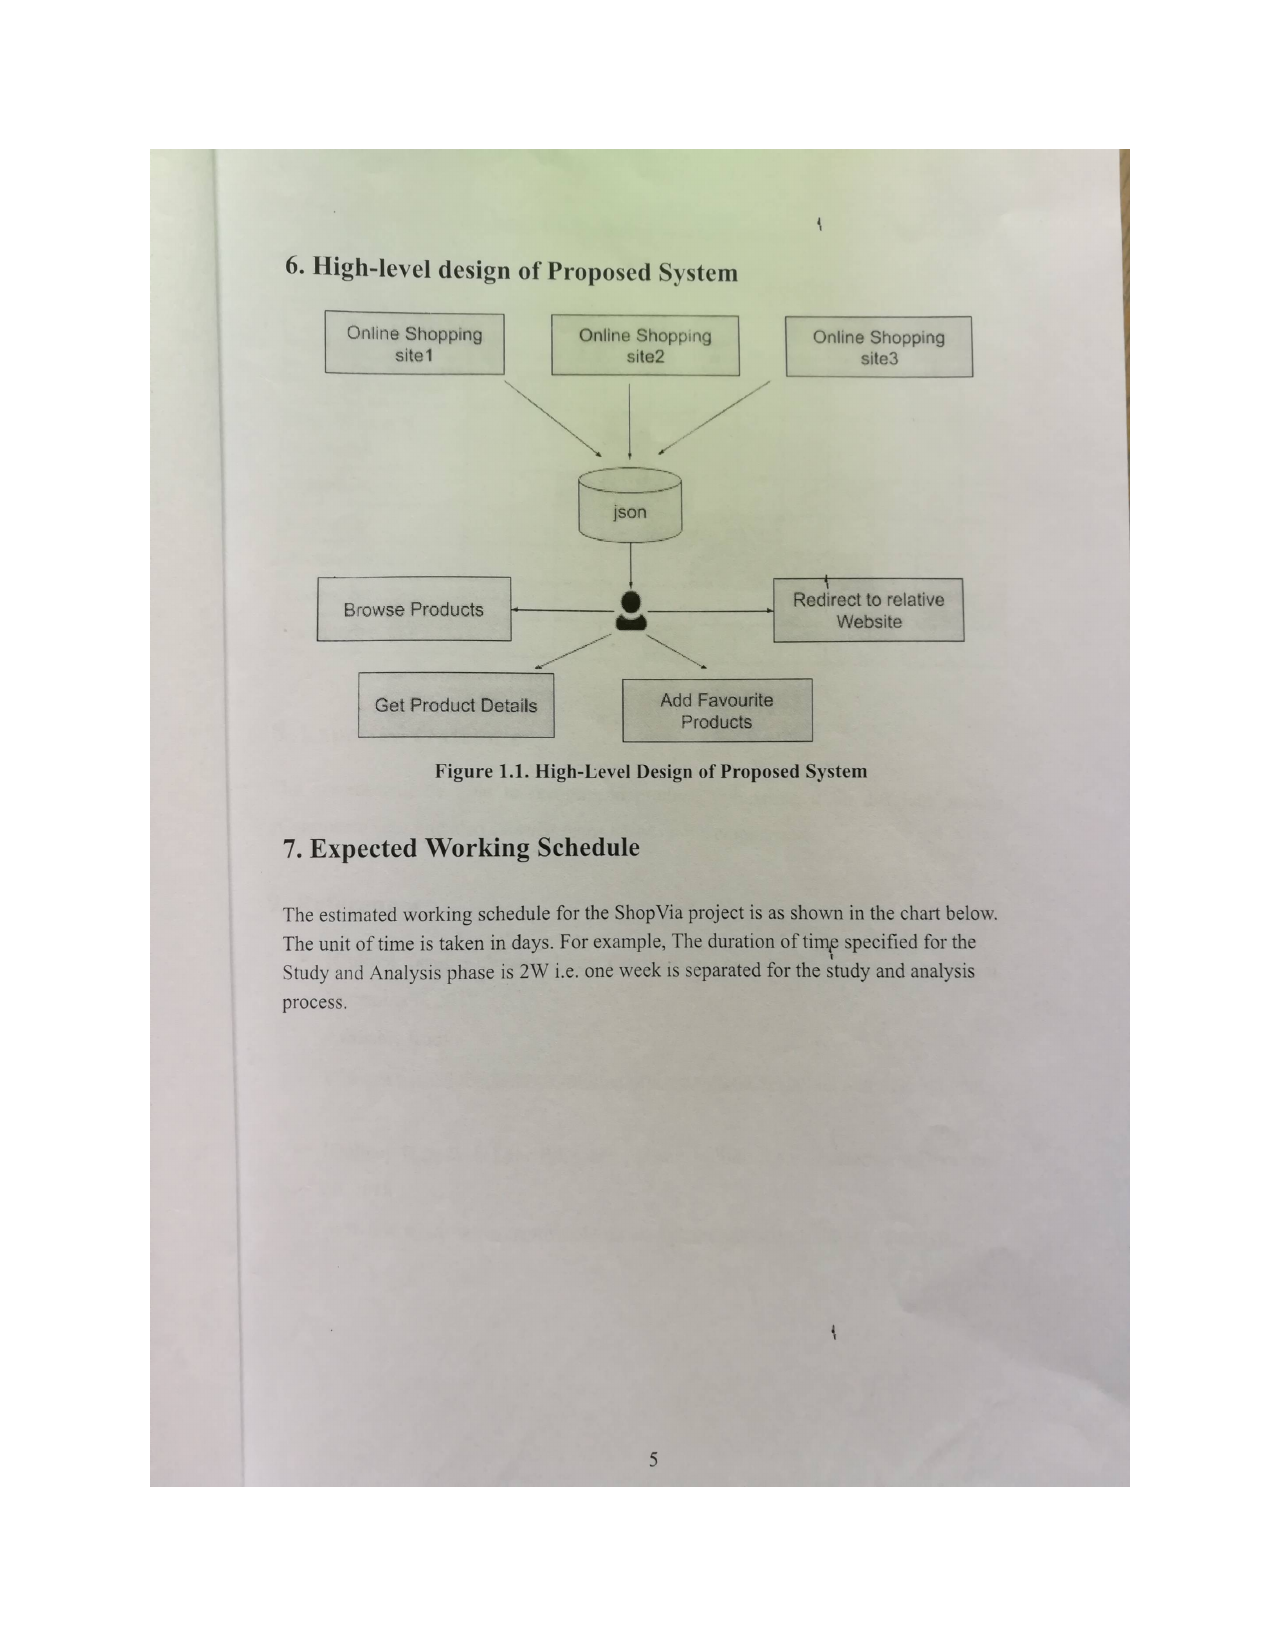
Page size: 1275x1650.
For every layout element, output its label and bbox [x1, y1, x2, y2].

picture [150, 149, 1130, 1487]
